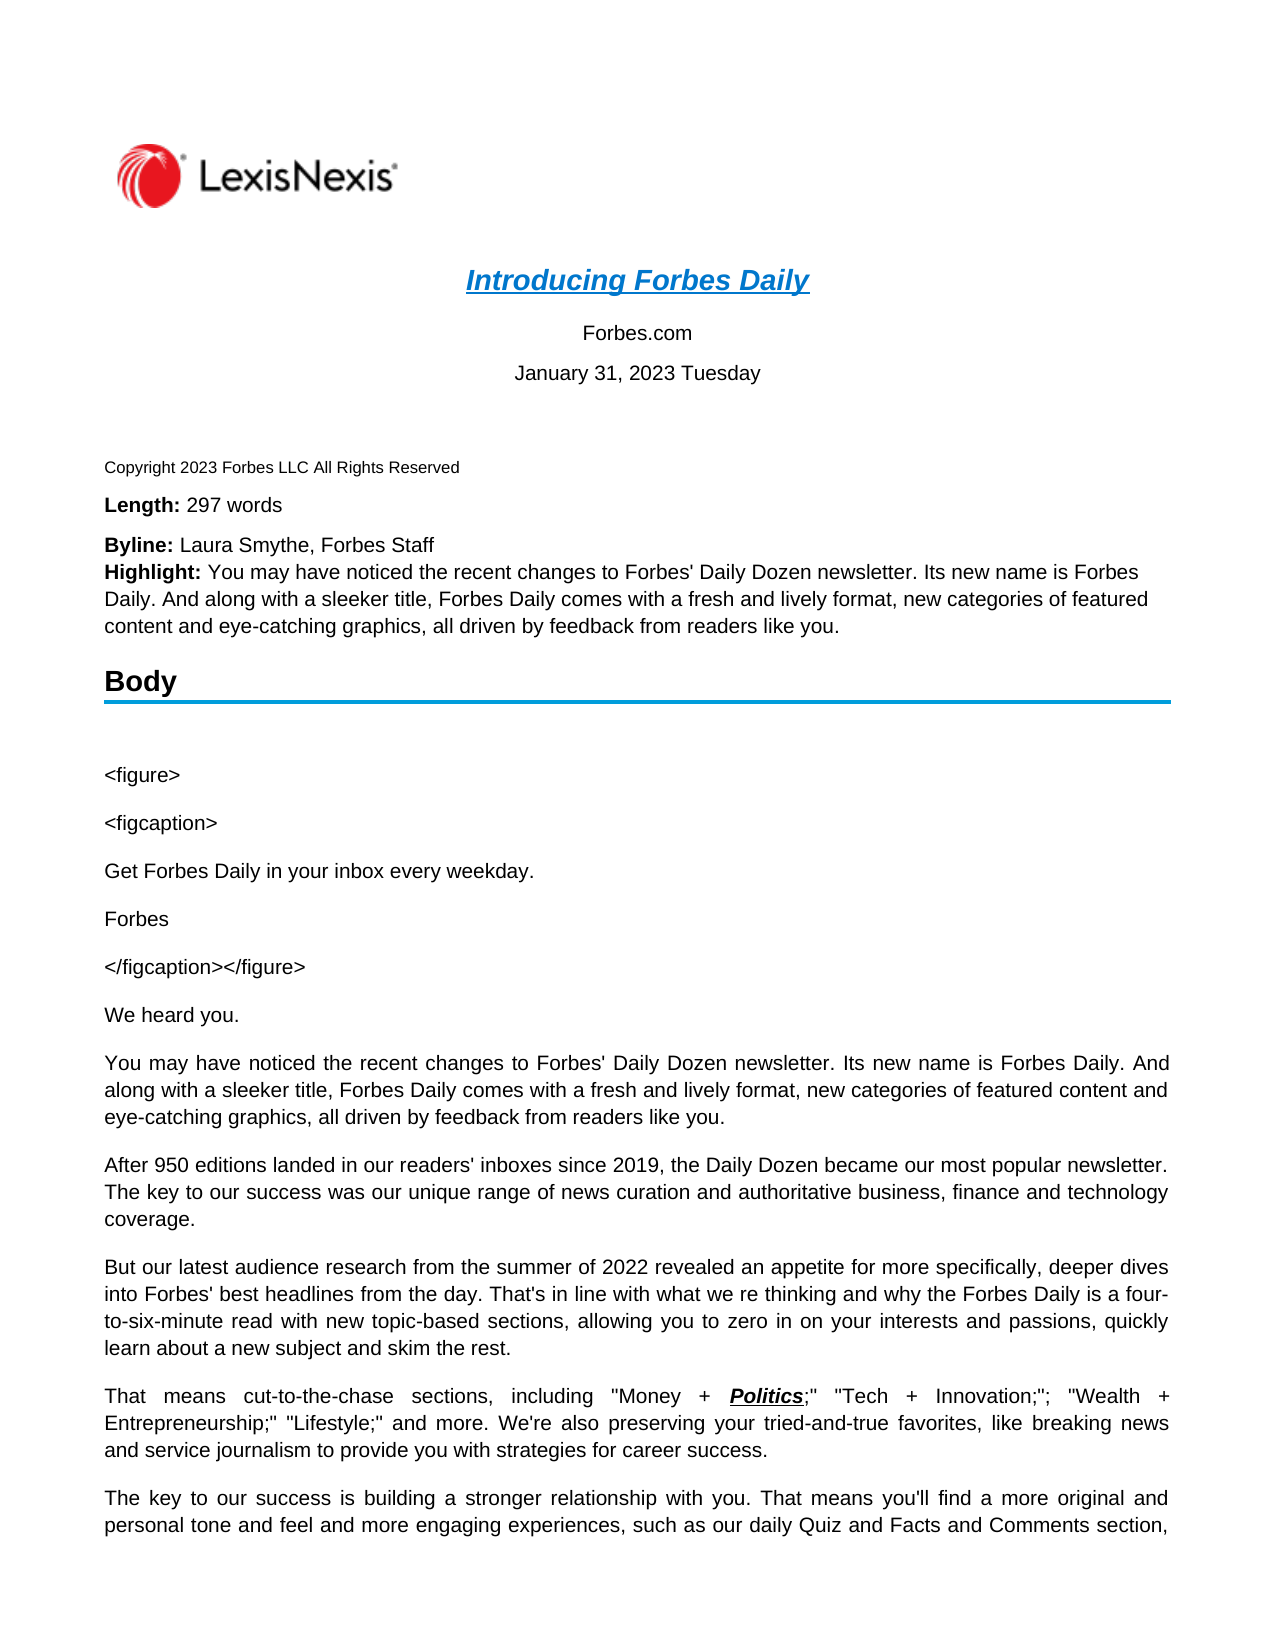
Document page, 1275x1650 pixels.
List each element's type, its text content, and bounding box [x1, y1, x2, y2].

text <figcaption> [104, 808, 1171, 835]
text Length: 297 words [104, 490, 1171, 517]
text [104, 1483, 1171, 1537]
text </figcaption></figure> [104, 952, 1171, 979]
text Get Forbes Daily in your inbox every weekday. [104, 856, 1171, 883]
text After 950 editions landed in our readers' inboxes since 2019, the Daily Dozen became our most popular newsletter. The key to our success was our unique range of news curation and authoritative business, finance and technology coverage. [104, 1150, 1171, 1231]
text That means cut-to-the-chase sections, including "Money + Politics;" "Tech + Innovation;"; "Wealth + Entrepreneurship;" "Lifestyle;" and more. We're also preserving your tried-and-true favorites, like breaking news and service journalism to provide you with strategies for career success. [104, 1381, 1171, 1462]
text You may have noticed the recent changes to Forbes' Daily Dozen newsletter. Its new name is Forbes Daily. And along with a sleeker title, Forbes Daily comes with a fresh and lively format, new categories of featured content and eye-catching graphics, all driven by feedback from readers like you. [104, 1048, 1171, 1129]
picture [104, 144, 412, 208]
text <figure> [104, 760, 1171, 787]
text Forbes [104, 904, 1171, 931]
text Copyright 2023 Forbes LLC All Rights Reserved [104, 426, 1171, 477]
text We heard you. [104, 1000, 1171, 1027]
subtitle Introducing Forbes Daily [104, 261, 1171, 297]
text But our latest audience research from the summer of 2022 revealed an appetite for more specifically, deeper dives into Forbes' best headlines from the day. That's in line with what we re thinking and why the Forbes Daily is a four-to-six-minute read with new topic-based sections, allowing you to zero in on your interests and passions, quickly learn about a new subject and skim the rest. [104, 1252, 1171, 1360]
text Forbes.com [104, 318, 1171, 345]
text Byline: Laura Smythe, Forbes Staff [104, 529, 1171, 556]
text January 31, 2023 Tuesday [104, 357, 1171, 384]
text Body [104, 663, 1171, 698]
text Highlight: You may have noticed the recent changes to Forbes' Daily Dozen newsletter. Its new name is Forbes Daily. And along with a sleeker title, Forbes Daily comes with a fresh and lively format, new categories of featured content and eye-catching graphics, all driven by feedback from readers like you. [104, 556, 1171, 638]
